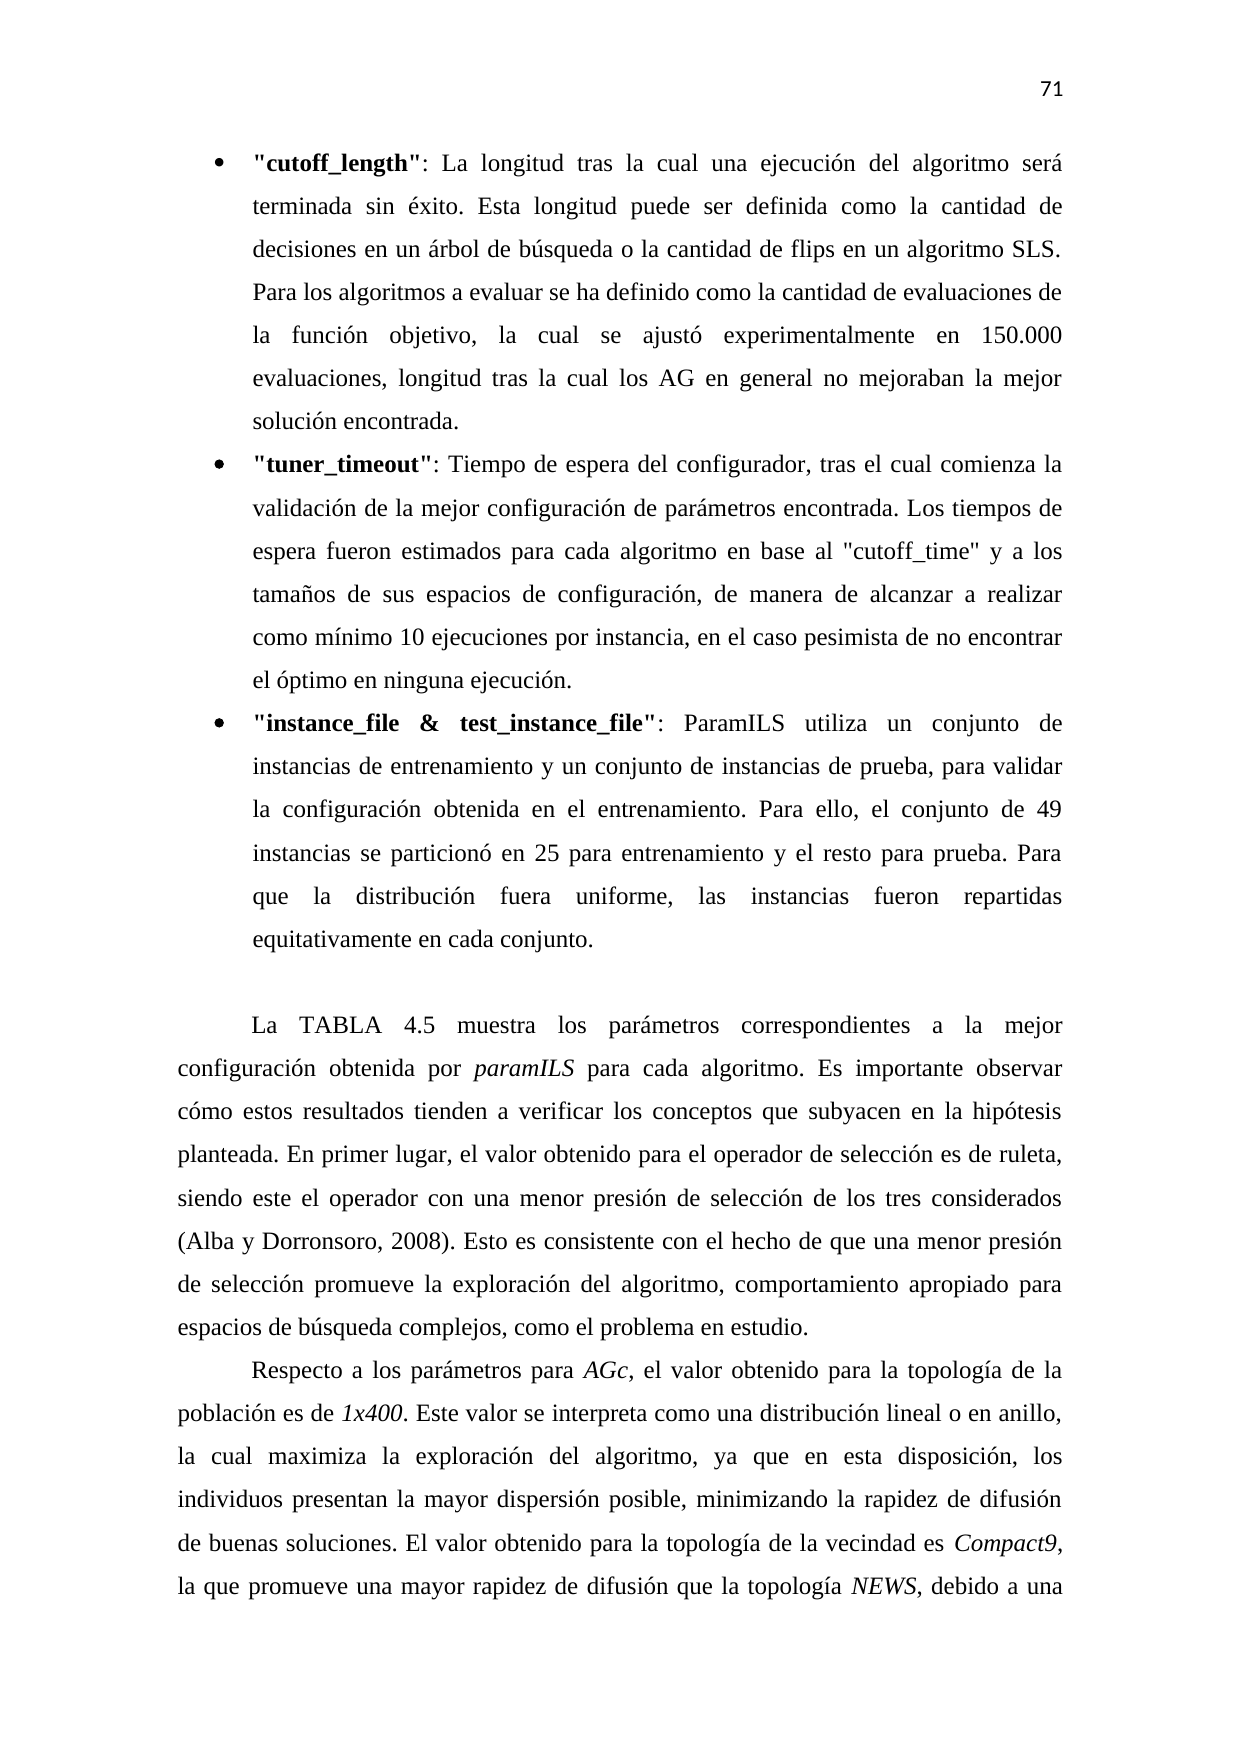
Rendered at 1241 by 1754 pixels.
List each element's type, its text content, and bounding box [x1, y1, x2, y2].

list "tuner_timeout": Tiempo de espera del configurador, tras el cual comienza la validación de la mejor configuración de parámetros encontrada. Los tiempos de espera fueron estimados para cada algoritmo en base al "cutoff_time" y a los tamaños de sus espacios de configuración, de manera de alcanzar a realizar como mínimo 10 ejecuciones por instancia, en el caso pesimista de no encontrar el óptimo en ninguna ejecución. [215, 449, 1063, 694]
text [177, 1355, 1063, 1599]
list "instance_file & test_instance_file": ParamILS utiliza un conjunto de instancias de entrenamiento y un conjunto de instancias de prueba, para validar la configuración obtenida en el entrenamiento. Para ello, el conjunto de 49 instancias se particionó en 25 para entrenamiento y el resto para prueba. Para que la distribución fuera uniforme, las instancias fueron repartidas equitativamente en cada conjunto. [215, 708, 1063, 953]
list "cutoff_length": La longitud tras la cual una ejecución del algoritmo será terminada sin éxito. Esta longitud puede ser definida como la cantidad de decisiones en un árbol de búsqueda o la cantidad de flips en un algoritmo SLS. Para los algoritmos a evaluar se ha definido como la cantidad de evaluaciones de la función objetivo, la cual se ajustó experimentalmente en 150.000 evaluaciones, longitud tras la cual los AG en general no mejoraban la mejor solución encontrada. [215, 148, 1063, 435]
text La TABLA 4.5 muestra los parámetros correspondientes a la mejor configuración obtenida por paramILS para cada algoritmo. Es importante observar cómo estos resultados tienden a verificar los conceptos que subyacen en la hipótesis planteada. En primer lugar, el valor obtenido para el operador de selección es de ruleta, siendo este el operador con una menor presión de selección de los tres considerados (Alba y Dorronsoro, 2008). Esto es consistente con el hecho de que una menor presión de selección promueve la exploración del algoritmo, comportamiento apropiado para espacios de búsqueda complejos, como el problema en estudio. [177, 1010, 1063, 1341]
